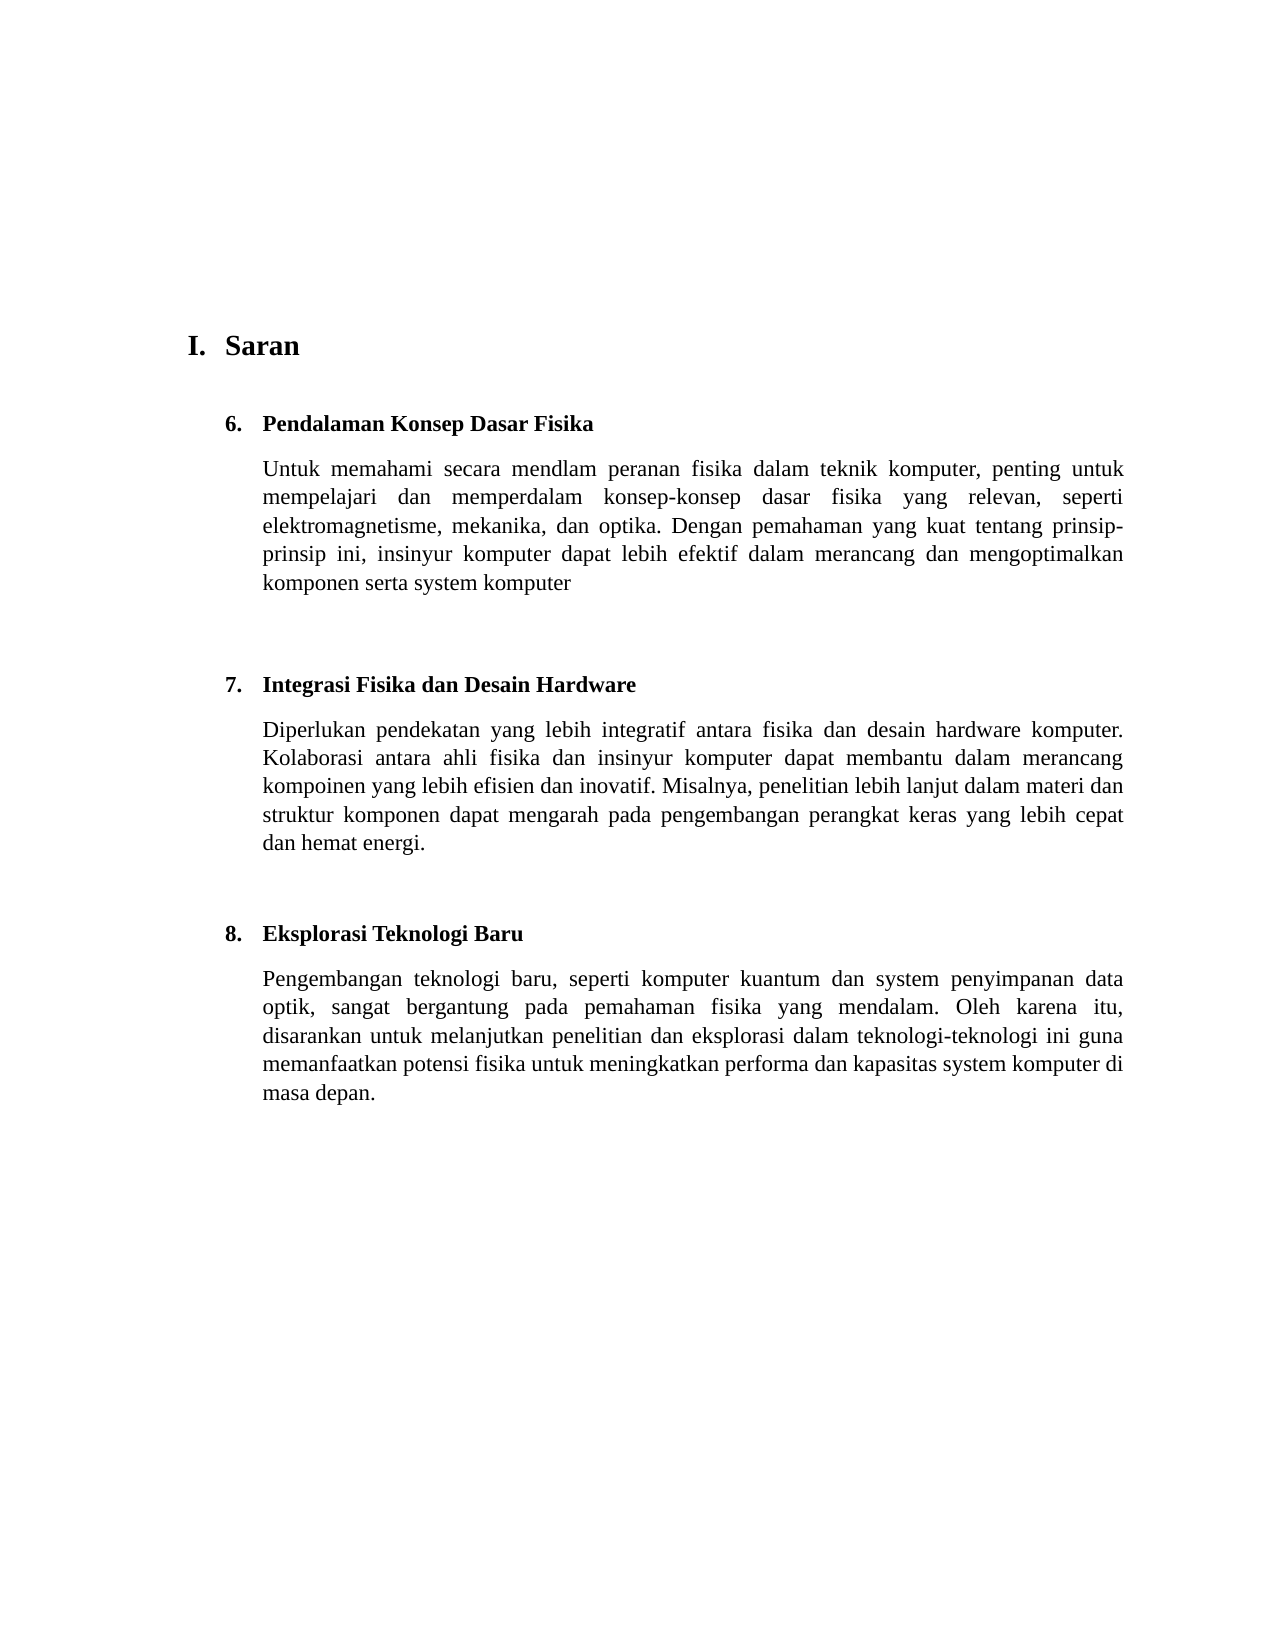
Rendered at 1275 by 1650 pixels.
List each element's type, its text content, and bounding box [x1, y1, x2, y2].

subtitle Saran [187, 328, 1125, 362]
subtitle Pendalaman Konsep Dasar Fisika [225, 410, 1125, 436]
subtitle Integrasi Fisika dan Desain Hardware [225, 671, 1125, 697]
list Pengembangan teknologi baru, seperti komputer kuantum dan system penyimpanan data optik, sangat bergantung pada pemahaman fisika yang mendalam. Oleh karena itu, disarankan untuk melanjutkan penelitian dan eksplorasi dalam teknologi-teknologi ini guna memanfaatkan potensi fisika untuk meningkatkan performa dan kapasitas system komputer di masa depan. [262, 965, 1125, 1105]
subtitle Eksplorasi Teknologi Baru [225, 920, 1125, 946]
list Diperlukan pendekatan yang lebih integratif antara fisika dan desain hardware komputer. Kolaborasi antara ahli fisika dan insinyur komputer dapat membantu dalam merancang kompoinen yang lebih efisien dan inovatif. Misalnya, penelitian lebih lanjut dalam materi dan struktur komponen dapat mengarah pada pengembangan perangkat keras yang lebih cepat dan hemat energi. [262, 716, 1125, 856]
list Untuk memahami secara mendlam peranan fisika dalam teknik komputer, penting untuk mempelajari dan memperdalam konsep-konsep dasar fisika yang relevan, seperti elektromagnetisme, mekanika, dan optika. Dengan pemahaman yang kuat tentang prinsip-prinsip ini, insinyur komputer dapat lebih efektif dalam merancang dan mengoptimalkan komponen serta system komputer [262, 455, 1125, 595]
